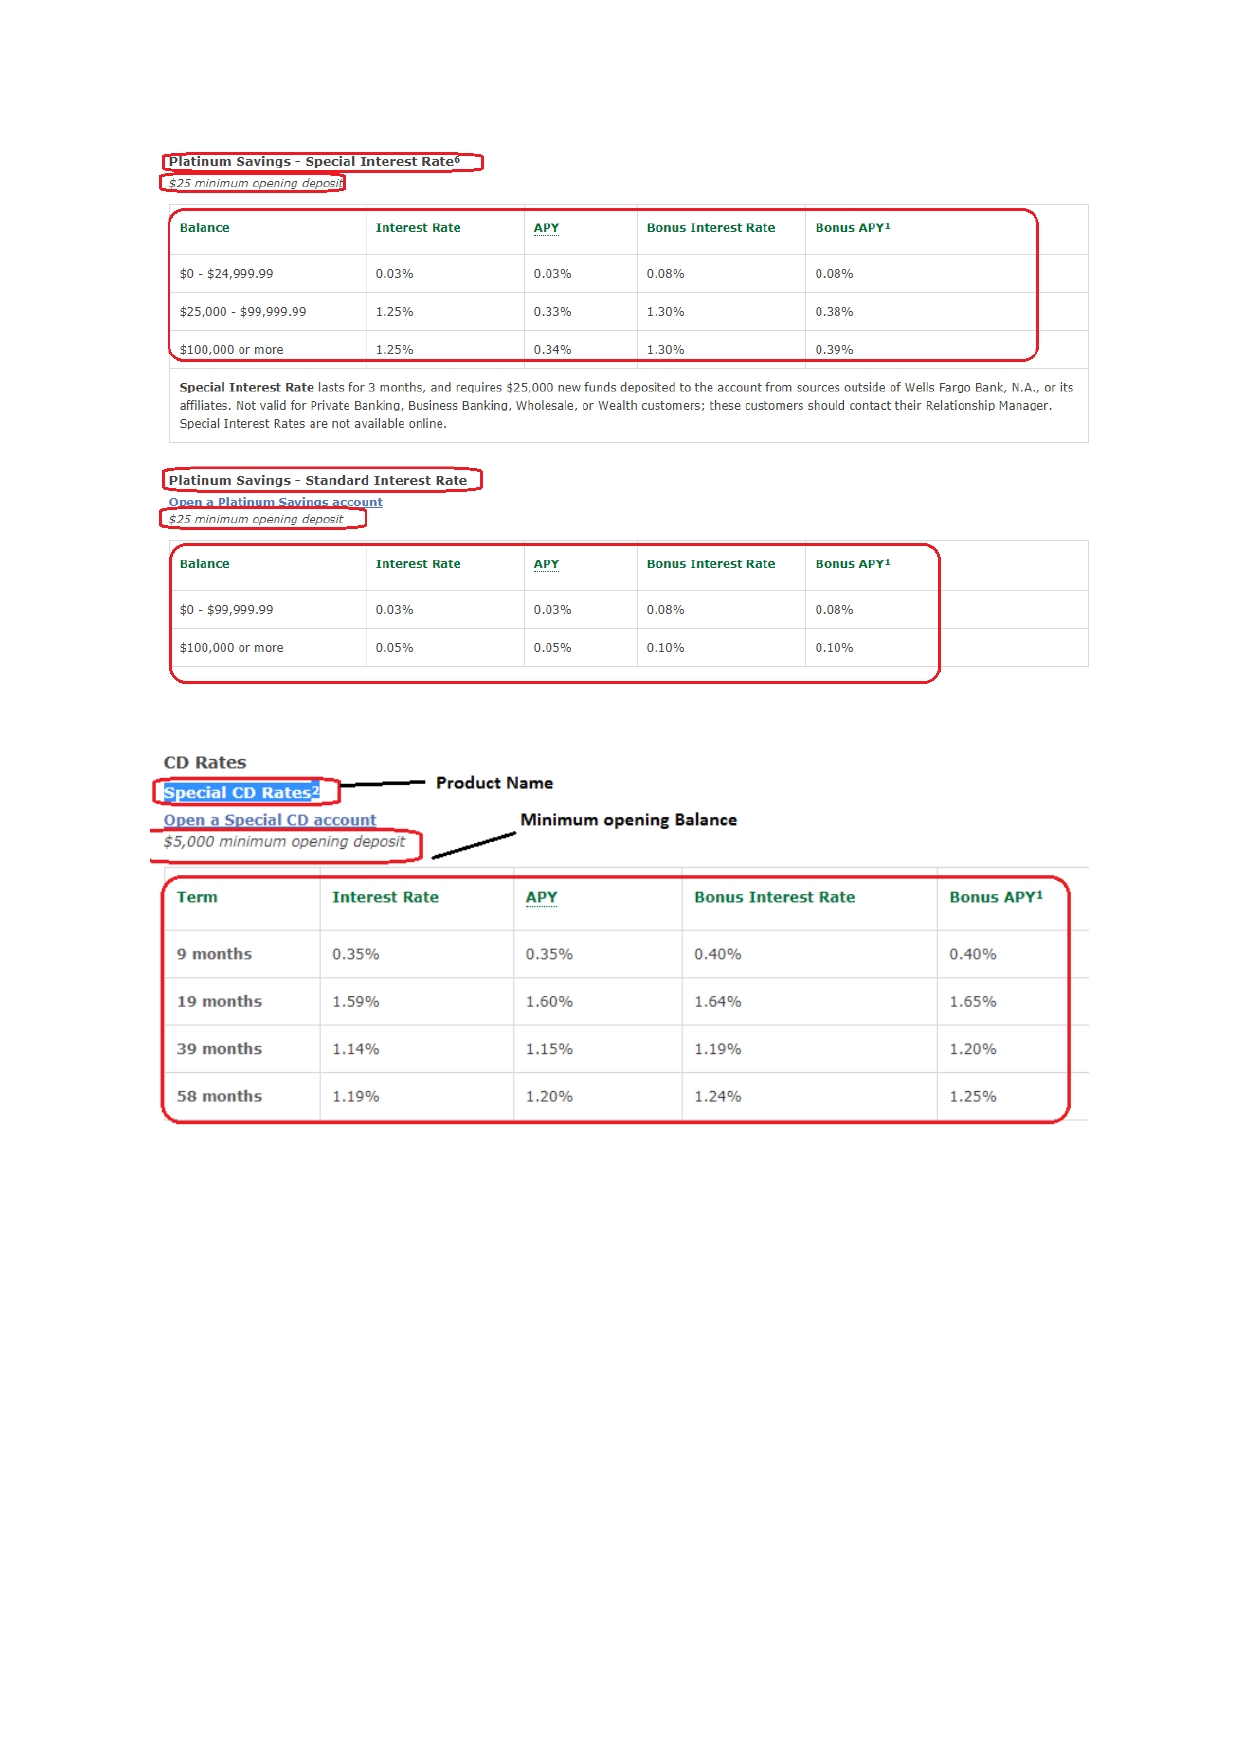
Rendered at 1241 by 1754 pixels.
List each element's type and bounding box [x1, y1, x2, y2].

picture [150, 150, 1089, 691]
picture [150, 746, 1089, 1142]
